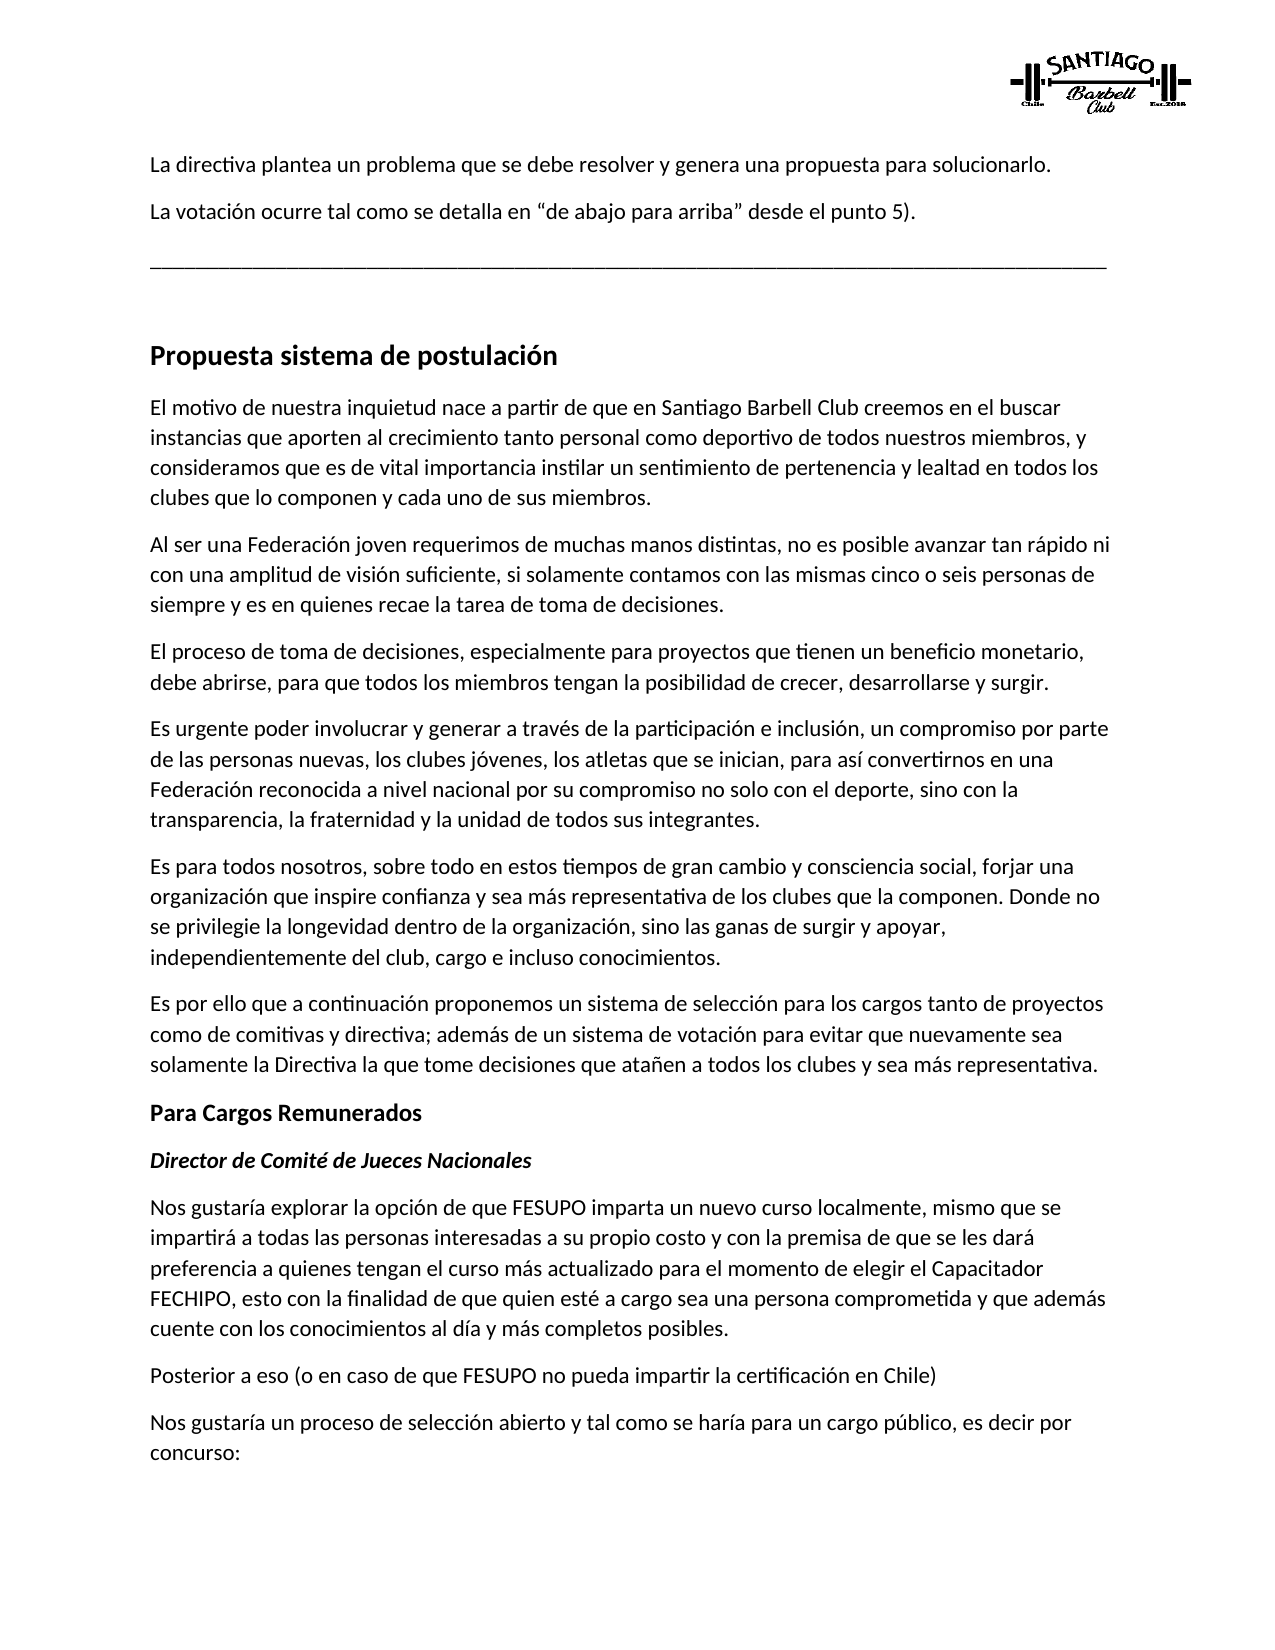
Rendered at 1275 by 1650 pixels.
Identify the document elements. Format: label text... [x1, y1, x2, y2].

text Al ser una Federación joven requerimos de muchas manos distintas, no es posible avanzar tan rápido ni con una amplitud de visión suficiente, si solamente contamos con las mismas cinco o seis personas de siempre y es en quienes recae la tarea de toma de decisiones. [150, 530, 1125, 618]
text El motivo de nuestra inquietud nace a partir de que en Santiago Barbell Club creemos en el buscar instancias que aporten al crecimiento tanto personal como deportivo de todos nuestros miembros, y consideramos que es de vital importancia instilar un sentimiento de pertenencia y lealtad en todos los clubes que lo componen y cada uno de sus miembros. [150, 393, 1125, 511]
picture [1000, 5, 1202, 154]
text La votación ocurre tal como se detalla en “de abajo para arriba” desde el punto 5). [150, 197, 1125, 225]
text Nos gustaría explorar la opción de que FESUPO imparta un nuevo curso localmente, mismo que se impartirá a todas las personas interesadas a su propio costo y con la premisa de que se les dará preferencia a quienes tengan el curso más actualizado para el momento de elegir el Capacitador FECHIPO, esto con la finalidad de que quien esté a cargo sea una persona comprometida y que además cuente con los conocimientos al día y más completos posibles. [150, 1193, 1125, 1342]
text Es para todos nosotros, sobre todo en estos tiempos de gran cambio y consciencia social, forjar una organización que inspire confianza y sea más representativa de los clubes que la componen. Donde no se privilegie la longevidad dentro de la organización, sino las ganas de surgir y apoyar, independientemente del club, cargo e incluso conocimientos. [150, 852, 1125, 971]
text Es por ello que a continuación proponemos un sistema de selección para los cargos tanto de proyectos como de comitivas y directiva; además de un sistema de votación para evitar que nuevamente sea solamente la Directiva la que tome decisiones que atañen a todos los clubes y sea más representativa. [150, 989, 1125, 1078]
text Para Cargos Remunerados [150, 1097, 1125, 1127]
text Nos gustaría un proceso de selección abierto y tal como se haría para un cargo público, es decir por concurso: [150, 1408, 1125, 1466]
text Director de Comité de Jueces Nacionales [150, 1146, 1125, 1174]
text Posterior a eso (o en caso de que FESUPO no pueda impartir la certificación en Chile) [150, 1361, 1125, 1389]
text Es urgente poder involucrar y generar a través de la participación e inclusión, un compromiso por parte de las personas nuevas, los clubes jóvenes, los atletas que se inician, para así convertirnos en una Federación reconocida a nivel nacional por su compromiso no solo con el deporte, sino con la transparencia, la fraternidad y la unidad de todos sus integrantes. [150, 714, 1125, 833]
text Propuesta sistema de postulación [150, 337, 1125, 373]
text El proceso de toma de decisiones, especialmente para proyectos que tienen un beneficio monetario, debe abrirse, para que todos los miembros tengan la posibilidad de crecer, desarrollarse y surgir. [150, 637, 1125, 696]
text ____________________________________________________________________________________ [150, 244, 1125, 272]
text La directiva plantea un problema que se debe resolver y genera una propuesta para solucionarlo. [150, 150, 1125, 178]
